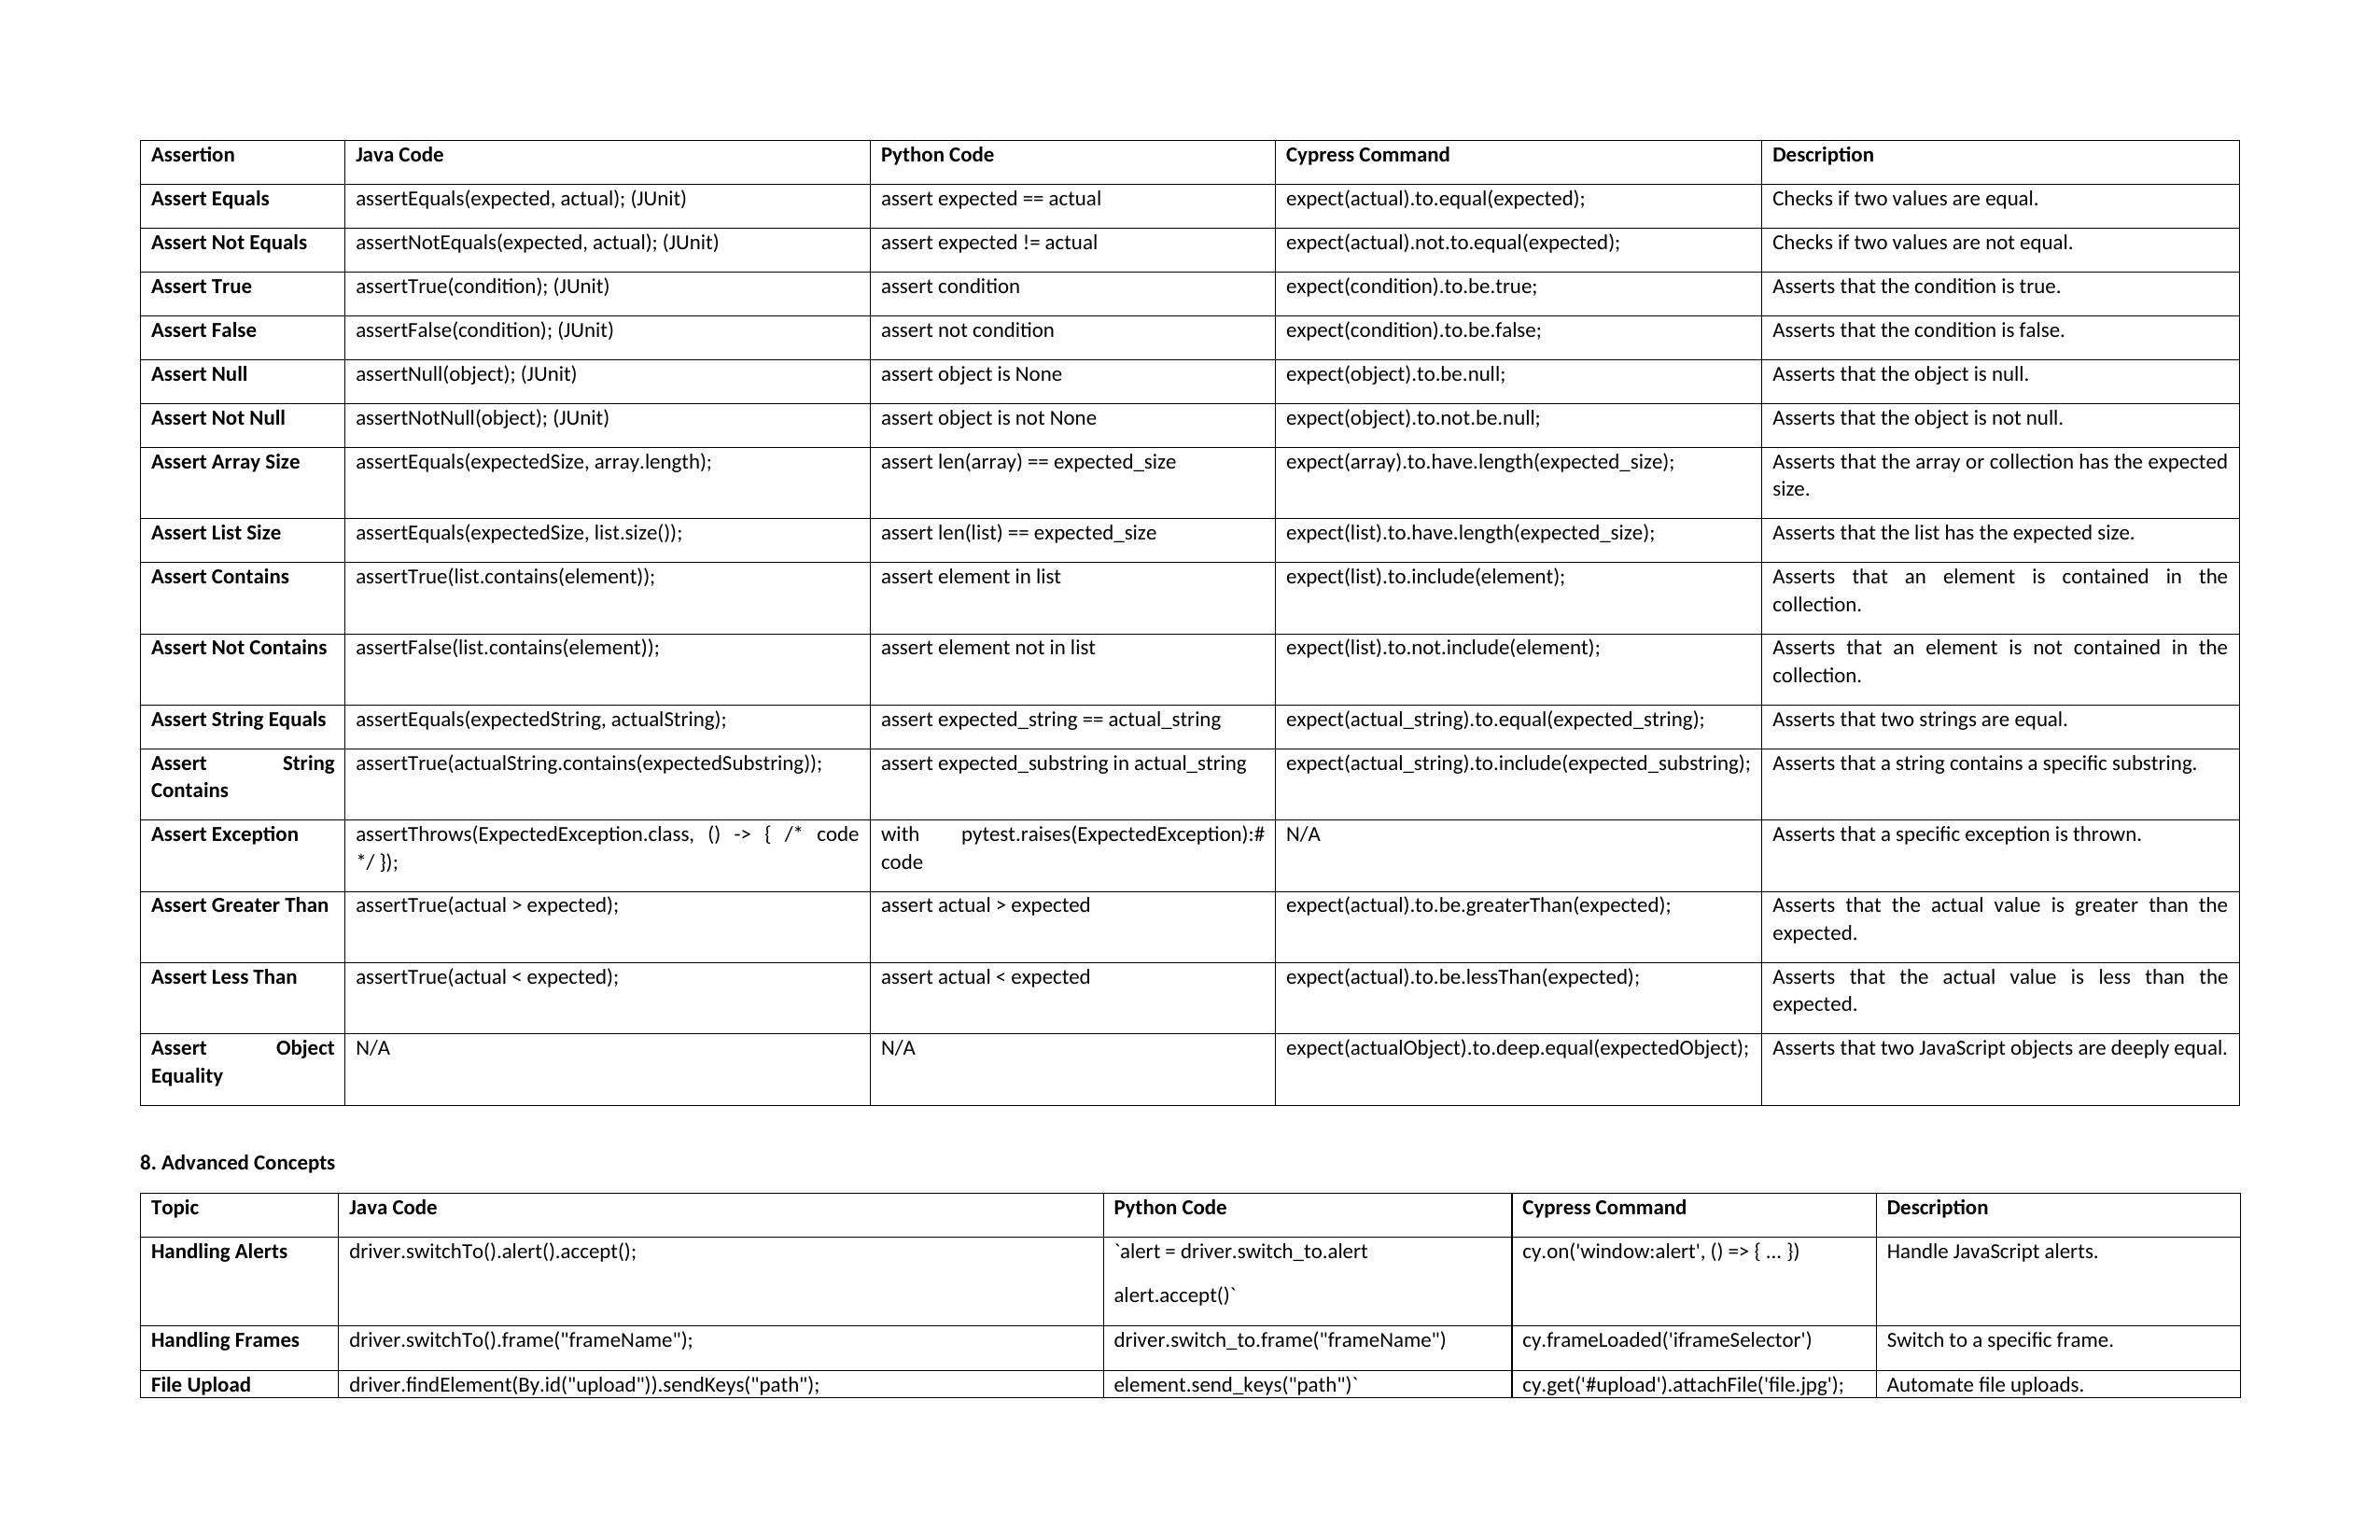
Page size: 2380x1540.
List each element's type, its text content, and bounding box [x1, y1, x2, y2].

table_cell assert element not in list [871, 635, 1275, 705]
table_header Python Code [871, 141, 1275, 184]
table_cell Assert Equals [141, 185, 344, 228]
table_cell assert actual > expected [871, 892, 1275, 962]
table_cell assert len(list) == expected_size [871, 519, 1275, 562]
table_cell assertNotNull(object); (JUnit) [345, 404, 870, 447]
table_cell Assert List Size [141, 519, 344, 562]
table_cell Asserts that the condition is true. [1762, 273, 2239, 315]
table_cell N/A [871, 1034, 1275, 1105]
table_cell Asserts that the list has the expected size. [1762, 519, 2239, 562]
table_header Cypress Command [1276, 141, 1761, 184]
table_cell Asserts that the object is null. [1762, 360, 2239, 403]
table_cell expect(actualObject).to.deep.equal(expectedObject); [1276, 1034, 1761, 1105]
table_cell Asserts that a specific exception is thrown. [1762, 820, 2239, 890]
table_cell assert condition [871, 273, 1275, 315]
table_cell assertTrue(condition); (JUnit) [345, 273, 870, 315]
table_cell cy.get('#upload').attachFile('file.jpg'); [1513, 1371, 1876, 1397]
table_cell assert expected == actual [871, 185, 1275, 228]
table_cell assert expected != actual [871, 229, 1275, 272]
table_cell assert not condition [871, 316, 1275, 359]
table_header Description [1762, 141, 2239, 184]
table_cell assert object is None [871, 360, 1275, 403]
table_cell Asserts that the object is not null. [1762, 404, 2239, 447]
table_cell Asserts that the condition is false. [1762, 316, 2239, 359]
table_cell cy.frameLoaded('iframeSelector') [1513, 1326, 1876, 1370]
table_cell Handling Frames [141, 1326, 338, 1370]
table_cell assertEquals(expectedSize, list.size()); [345, 519, 870, 562]
table_cell assertEquals(expected, actual); (JUnit) [345, 185, 870, 228]
table_cell assertFalse(condition); (JUnit) [345, 316, 870, 359]
table_cell Assert Null [141, 360, 344, 403]
table_cell assertTrue(list.contains(element)); [345, 563, 870, 633]
table_cell driver.switchTo().frame("frameName"); [339, 1326, 1103, 1370]
table_cell expect(actual).to.be.greaterThan(expected); [1276, 892, 1761, 962]
table_cell assertNull(object); (JUnit) [345, 360, 870, 403]
table_cell Handling Alerts [141, 1238, 338, 1325]
table_cell Assert Less Than [141, 963, 344, 1033]
table_header Assertion [141, 141, 344, 184]
table_cell with pytest.raises(ExpectedException):# code [871, 820, 1275, 890]
table_cell Assert True [141, 273, 344, 315]
table_cell driver.switch_to.frame("frameName") [1104, 1326, 1511, 1370]
table_cell Checks if two values are not equal. [1762, 229, 2239, 272]
table_cell assert expected_string == actual_string [871, 706, 1275, 749]
table_cell assert actual < expected [871, 963, 1275, 1033]
table_cell assertThrows(ExpectedException.class, () -> { /* code */ }); [345, 820, 870, 890]
table_cell driver.switchTo().alert().accept(); [339, 1238, 1103, 1325]
table_cell Automate file uploads. [1877, 1371, 2240, 1397]
table_cell assertTrue(actual < expected); [345, 963, 870, 1033]
table_cell assert len(array) == expected_size [871, 448, 1275, 518]
table_cell Asserts that the array or collection has the expected size. [1762, 448, 2239, 518]
table_cell assertEquals(expectedString, actualString); [345, 706, 870, 749]
table_cell expect(actual).to.equal(expected); [1276, 185, 1761, 228]
table_header Java Code [345, 141, 870, 184]
table_cell assertFalse(list.contains(element)); [345, 635, 870, 705]
table_cell N/A [1276, 820, 1761, 890]
table_cell Assert Not Null [141, 404, 344, 447]
table_cell Assert Contains [141, 563, 344, 633]
table_cell assertTrue(actual > expected); [345, 892, 870, 962]
table_header Python Code [1104, 1194, 1511, 1237]
table_cell expect(condition).to.be.false; [1276, 316, 1761, 359]
table_header Java Code [339, 1194, 1103, 1237]
table_header Cypress Command [1513, 1194, 1876, 1237]
table_cell expect(object).to.not.be.null; [1276, 404, 1761, 447]
table_cell N/A [345, 1034, 870, 1105]
table_cell expect(actual).to.be.lessThan(expected); [1276, 963, 1761, 1033]
table_cell Asserts that an element is not contained in the collection. [1762, 635, 2239, 705]
table_cell expect(object).to.be.null; [1276, 360, 1761, 403]
table_cell Asserts that the actual value is greater than the expected. [1762, 892, 2239, 962]
table_cell cy.on('window:alert', () => { ... }) [1513, 1238, 1876, 1325]
table_cell expect(list).to.include(element); [1276, 563, 1761, 633]
table_cell Assert String Contains [141, 749, 344, 819]
table_cell driver.findElement(By.id("upload")).sendKeys("path"); `element = driver.find_element_by_id("upload") [339, 1371, 1103, 1397]
table_header Topic [141, 1194, 338, 1237]
table_cell Asserts that an element is contained in the collection. [1762, 563, 2239, 633]
table_cell assert expected_substring in actual_string [871, 749, 1275, 819]
table_cell Assert Not Contains [141, 635, 344, 705]
table_cell Checks if two values are equal. [1762, 185, 2239, 228]
table_cell assertEquals(expectedSize, array.length); [345, 448, 870, 518]
table_cell expect(list).to.have.length(expected_size); [1276, 519, 1761, 562]
table_cell expect(actual_string).to.equal(expected_string); [1276, 706, 1761, 749]
table_cell element.send_keys("path")` [1104, 1371, 1511, 1397]
table_cell Assert False [141, 316, 344, 359]
table_cell Switch to a specific frame. [1877, 1326, 2240, 1370]
table_cell Assert Array Size [141, 448, 344, 518]
table_cell Asserts that two strings are equal. [1762, 706, 2239, 749]
table_cell assert element in list [871, 563, 1275, 633]
table_cell Assert Not Equals [141, 229, 344, 272]
table_cell Assert Exception [141, 820, 344, 890]
text 8. Advanced Concepts [140, 1149, 2240, 1175]
table_cell File Upload [141, 1371, 338, 1397]
table_cell expect(list).to.not.include(element); [1276, 635, 1761, 705]
table_cell assert object is not None [871, 404, 1275, 447]
table_cell Asserts that a string contains a specific substring. [1762, 749, 2239, 819]
table_cell expect(array).to.have.length(expected_size); [1276, 448, 1761, 518]
table_cell assertTrue(actualString.contains(expectedSubstring)); [345, 749, 870, 819]
table_cell `alert = driver.switch_to.alert alert.accept()` [1104, 1238, 1511, 1325]
table_cell Assert Greater Than [141, 892, 344, 962]
table_cell expect(actual_string).to.include(expected_substring); [1276, 749, 1761, 819]
table_cell assertNotEquals(expected, actual); (JUnit) [345, 229, 870, 272]
table_cell expect(actual).not.to.equal(expected); [1276, 229, 1761, 272]
table_cell expect(condition).to.be.true; [1276, 273, 1761, 315]
table_cell Asserts that the actual value is less than the expected. [1762, 963, 2239, 1033]
table_cell Asserts that two JavaScript objects are deeply equal. [1762, 1034, 2239, 1105]
table_cell Assert Object Equality [141, 1034, 344, 1105]
table_cell Assert String Equals [141, 706, 344, 749]
table_header Description [1877, 1194, 2240, 1237]
table_cell Handle JavaScript alerts. [1877, 1238, 2240, 1325]
